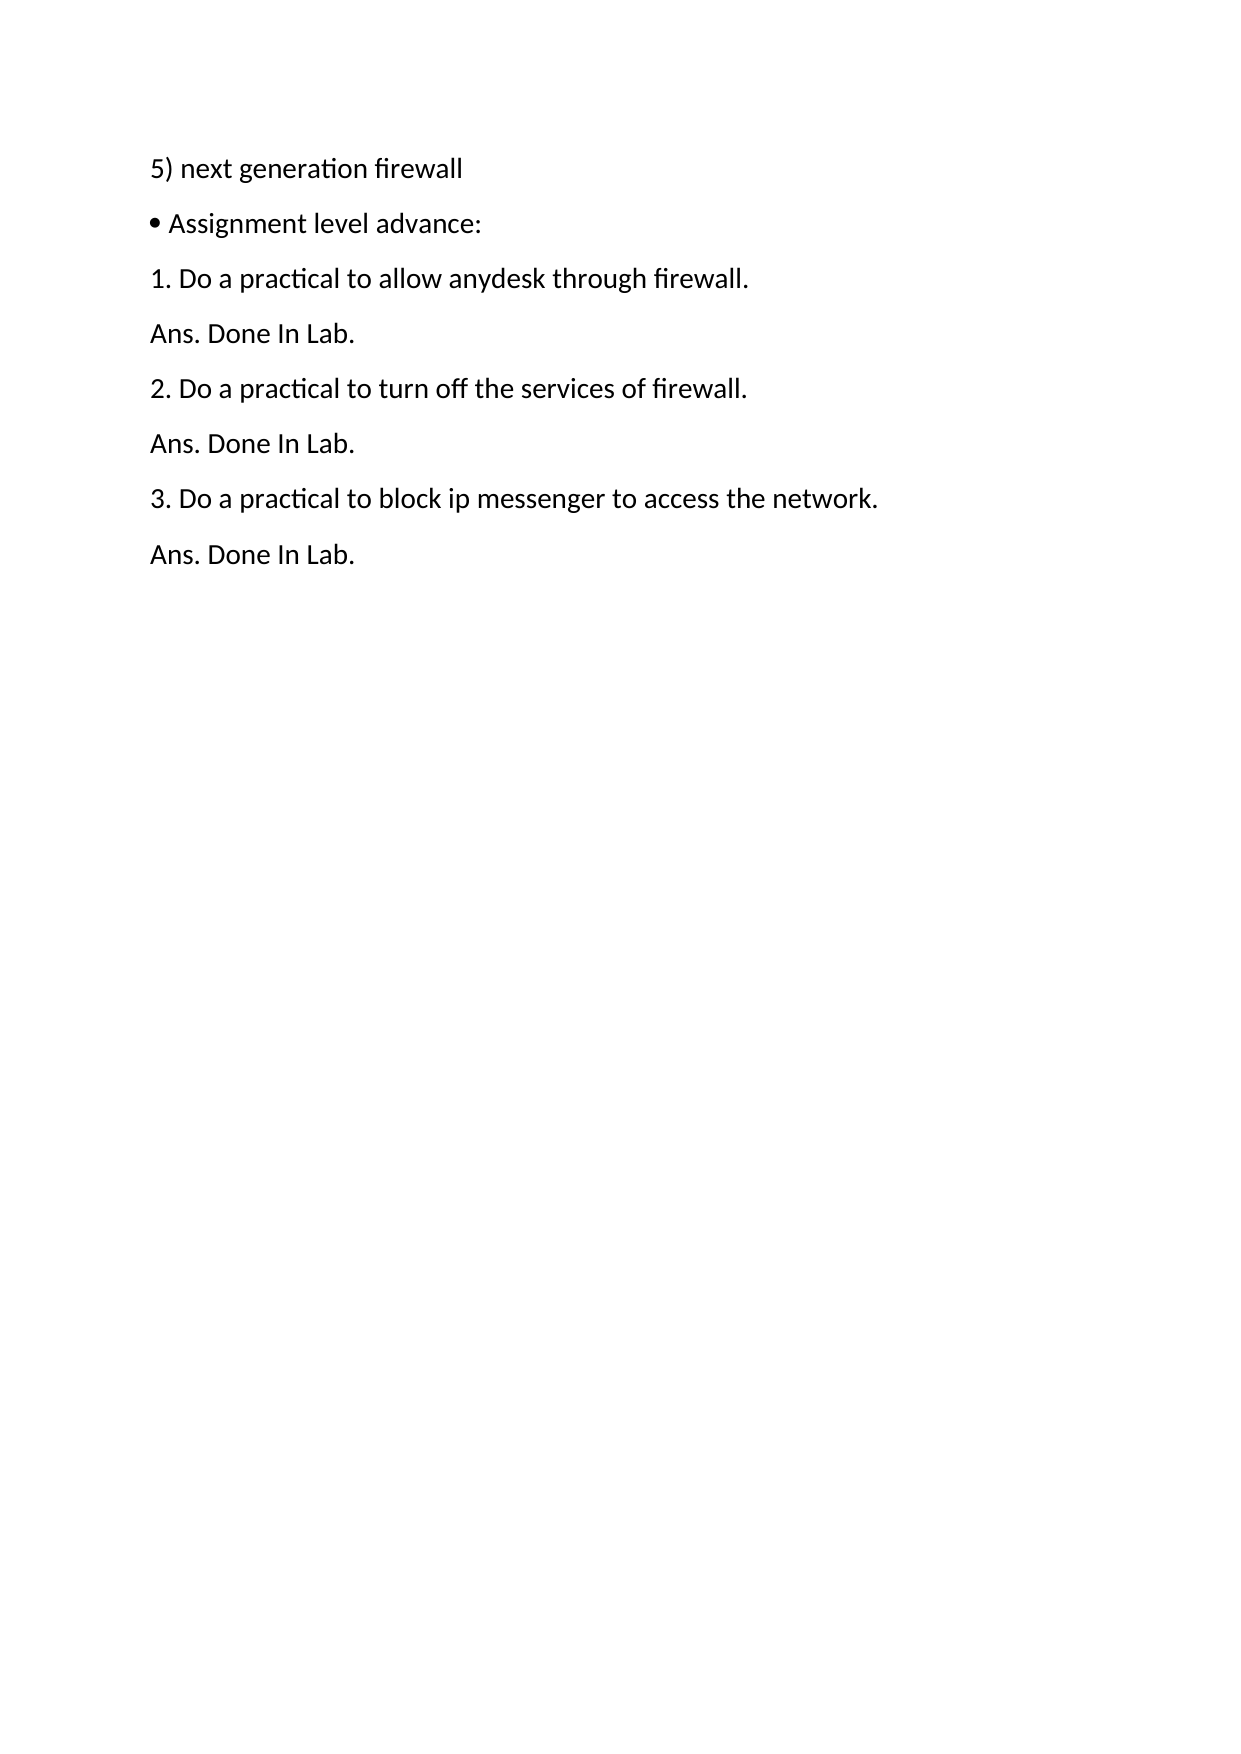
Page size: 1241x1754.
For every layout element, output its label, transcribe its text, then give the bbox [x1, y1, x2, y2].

text 5) next generation firewall [150, 150, 1090, 186]
text Ans. Done In Lab. [150, 536, 1090, 571]
text 2. Do a practical to turn off the services of firewall. [150, 370, 1090, 406]
text Ans. Done In Lab. [150, 315, 1090, 351]
text 3. Do a practical to block ip messenger to access the network. [150, 481, 1090, 516]
text Assignment level advance: [150, 205, 1090, 241]
text Ans. Done In Lab. [150, 426, 1090, 461]
text 1. Do a practical to allow anydesk through firewall. [150, 260, 1090, 296]
